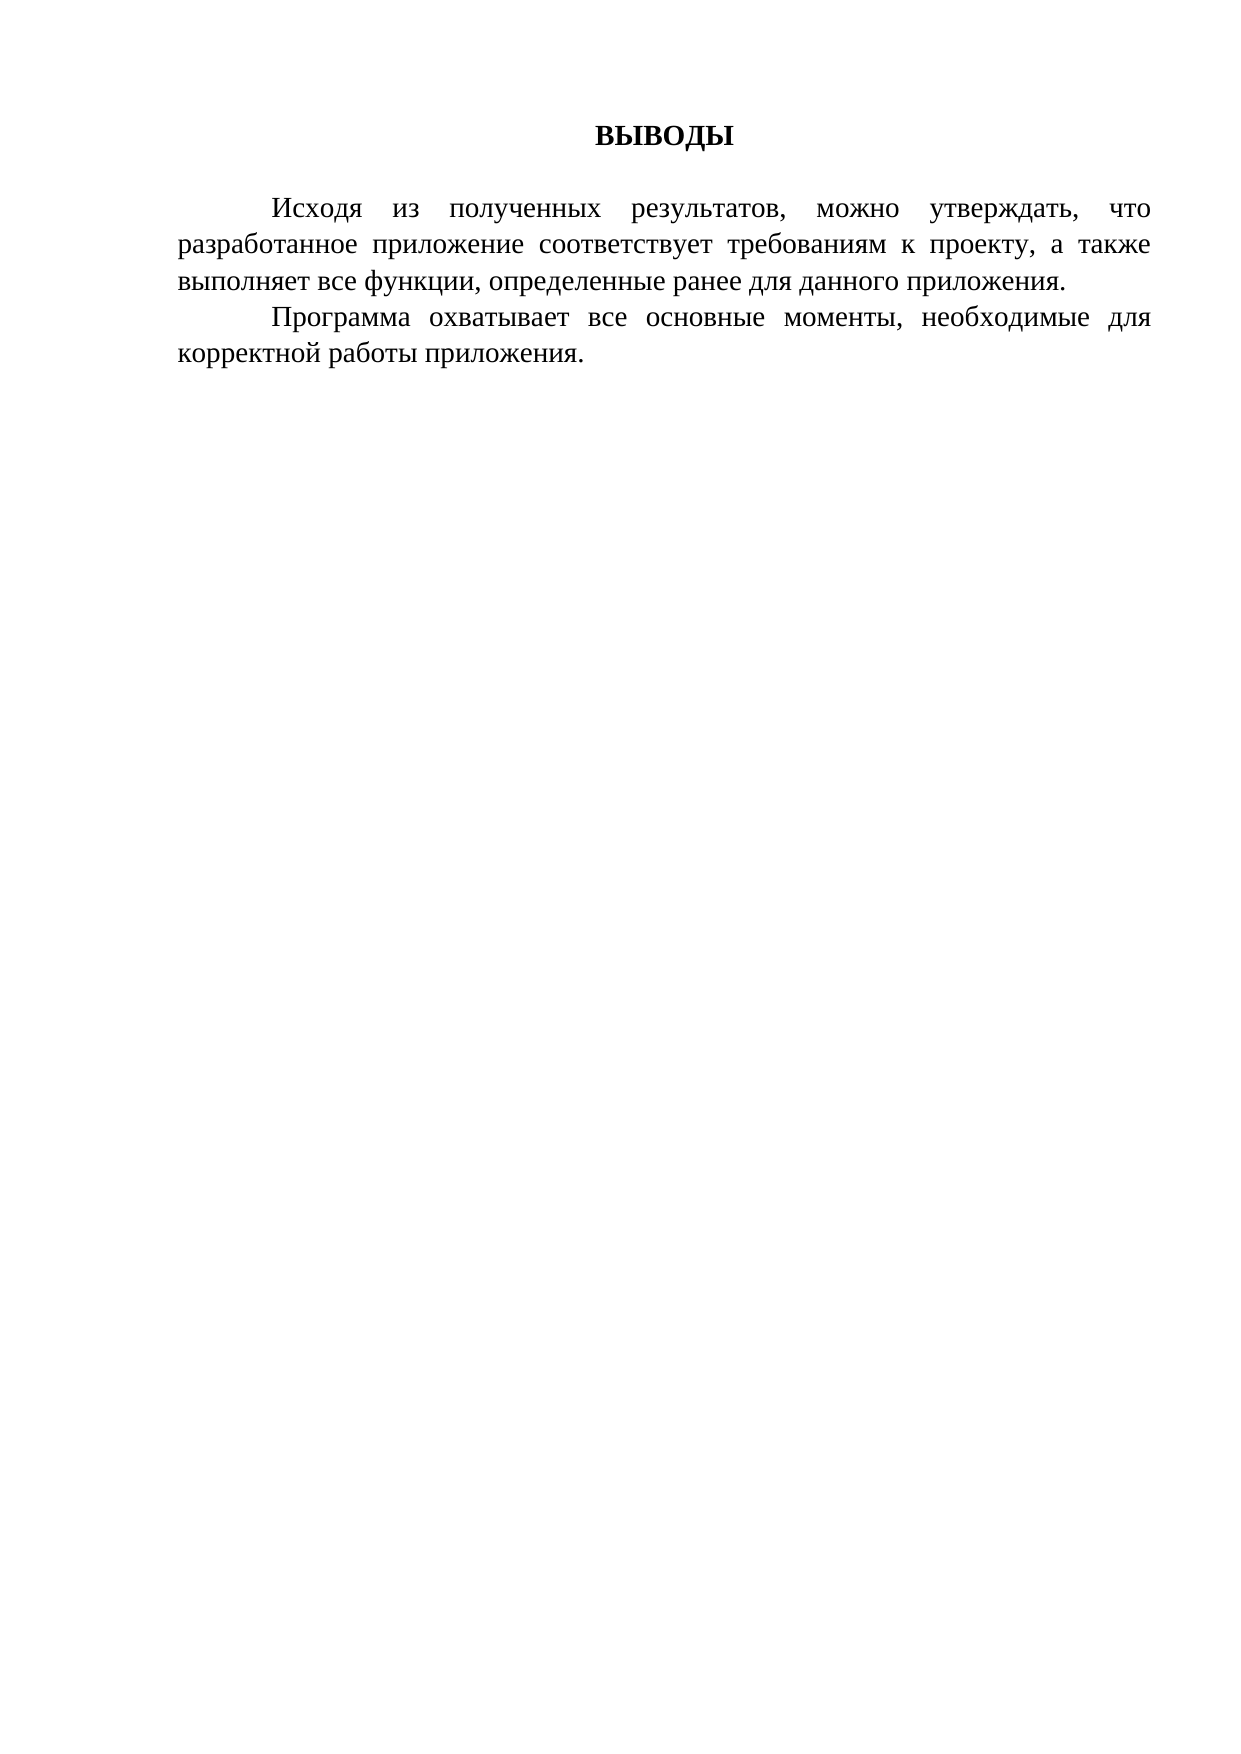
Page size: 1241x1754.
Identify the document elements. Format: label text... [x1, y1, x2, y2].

text Исходя из полученных результатов, можно утверждать, что разработанное приложение соответствует требованиям к проекту, а также выполняет все функции, определенные ранее для данного приложения. [177, 190, 1152, 296]
text Программа охватывает все основные моменты, необходимые для корректной работы приложения. [177, 299, 1152, 368]
text ВЫВОДЫ [177, 118, 1152, 152]
